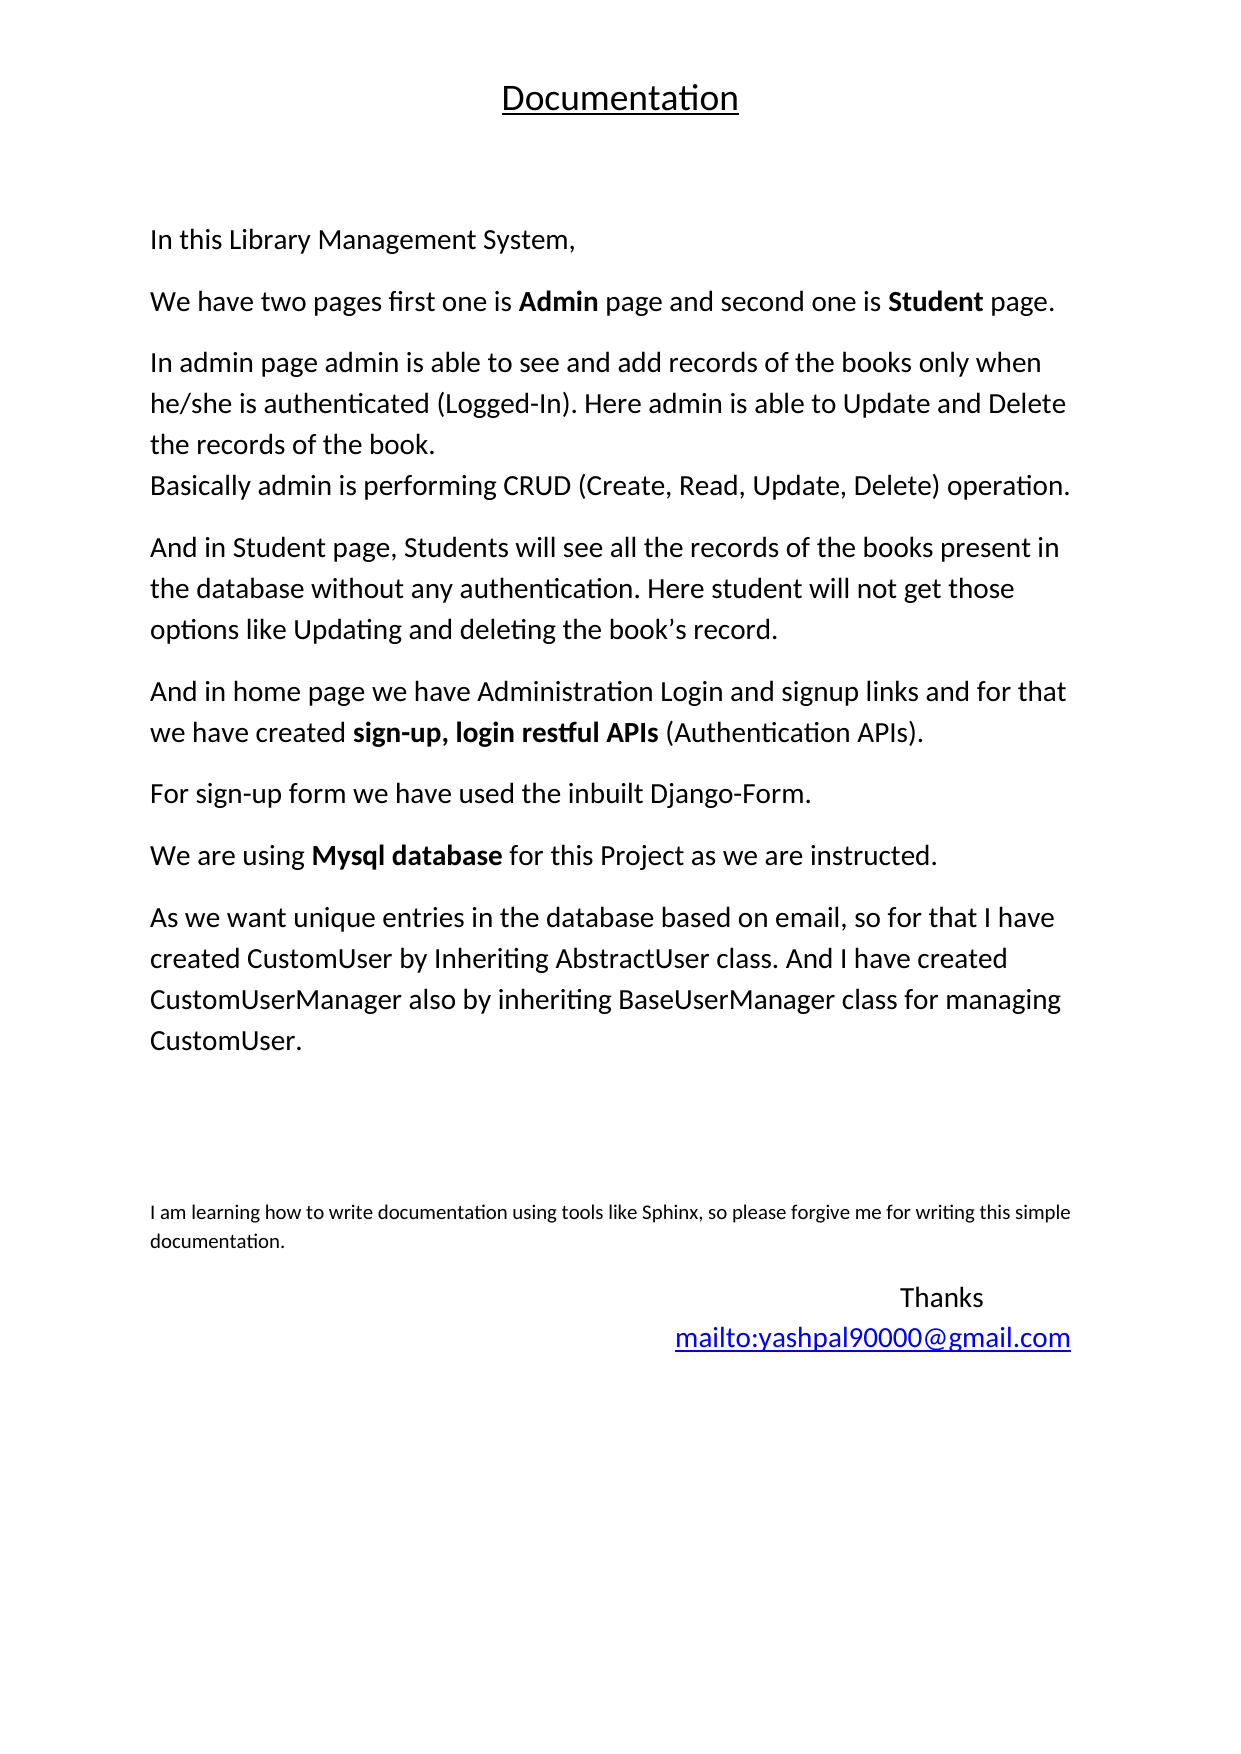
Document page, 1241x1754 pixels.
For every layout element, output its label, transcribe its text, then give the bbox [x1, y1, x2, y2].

text In admin page admin is able to see and add records of the books only when he/she is authenticated (Logged-In). Here admin is able to Update and Delete the records of the book. Basically admin is performing CRUD (Create, Read, Update, Delete) operation. [150, 344, 1090, 503]
text And in Student page, Students will see all the records of the books present in the database without any authentication. Here student will not get those options like Updating and deleting the book’s record. [150, 529, 1090, 647]
text We are using Mysql database for this Project as we are instructed. [150, 837, 1090, 873]
text I am learning how to write documentation using tools like Sphinx, so please forgive me for writing this simple documentation. [150, 1199, 1090, 1254]
text In this Library Management System, [150, 221, 1090, 257]
text Documentation [150, 74, 1090, 120]
text We have two pages first one is Admin page and second one is Student page. [150, 283, 1090, 318]
text And in home page we have Administration Login and signup links and for that we have created sign-up, login restful APIs (Authentication APIs). [150, 673, 1090, 749]
text As we want unique entries in the database based on email, so for that I have created CustomUser by Inheriting AbstractUser class. And I have created CustomUserManager also by inheriting BaseUserManager class for managing CustomUser. [150, 899, 1090, 1057]
text For sign-up form we have used the inbuilt Django-Form. [150, 775, 1090, 811]
text Thanks mailto:yashpal90000@gmail.com [150, 1279, 1090, 1355]
